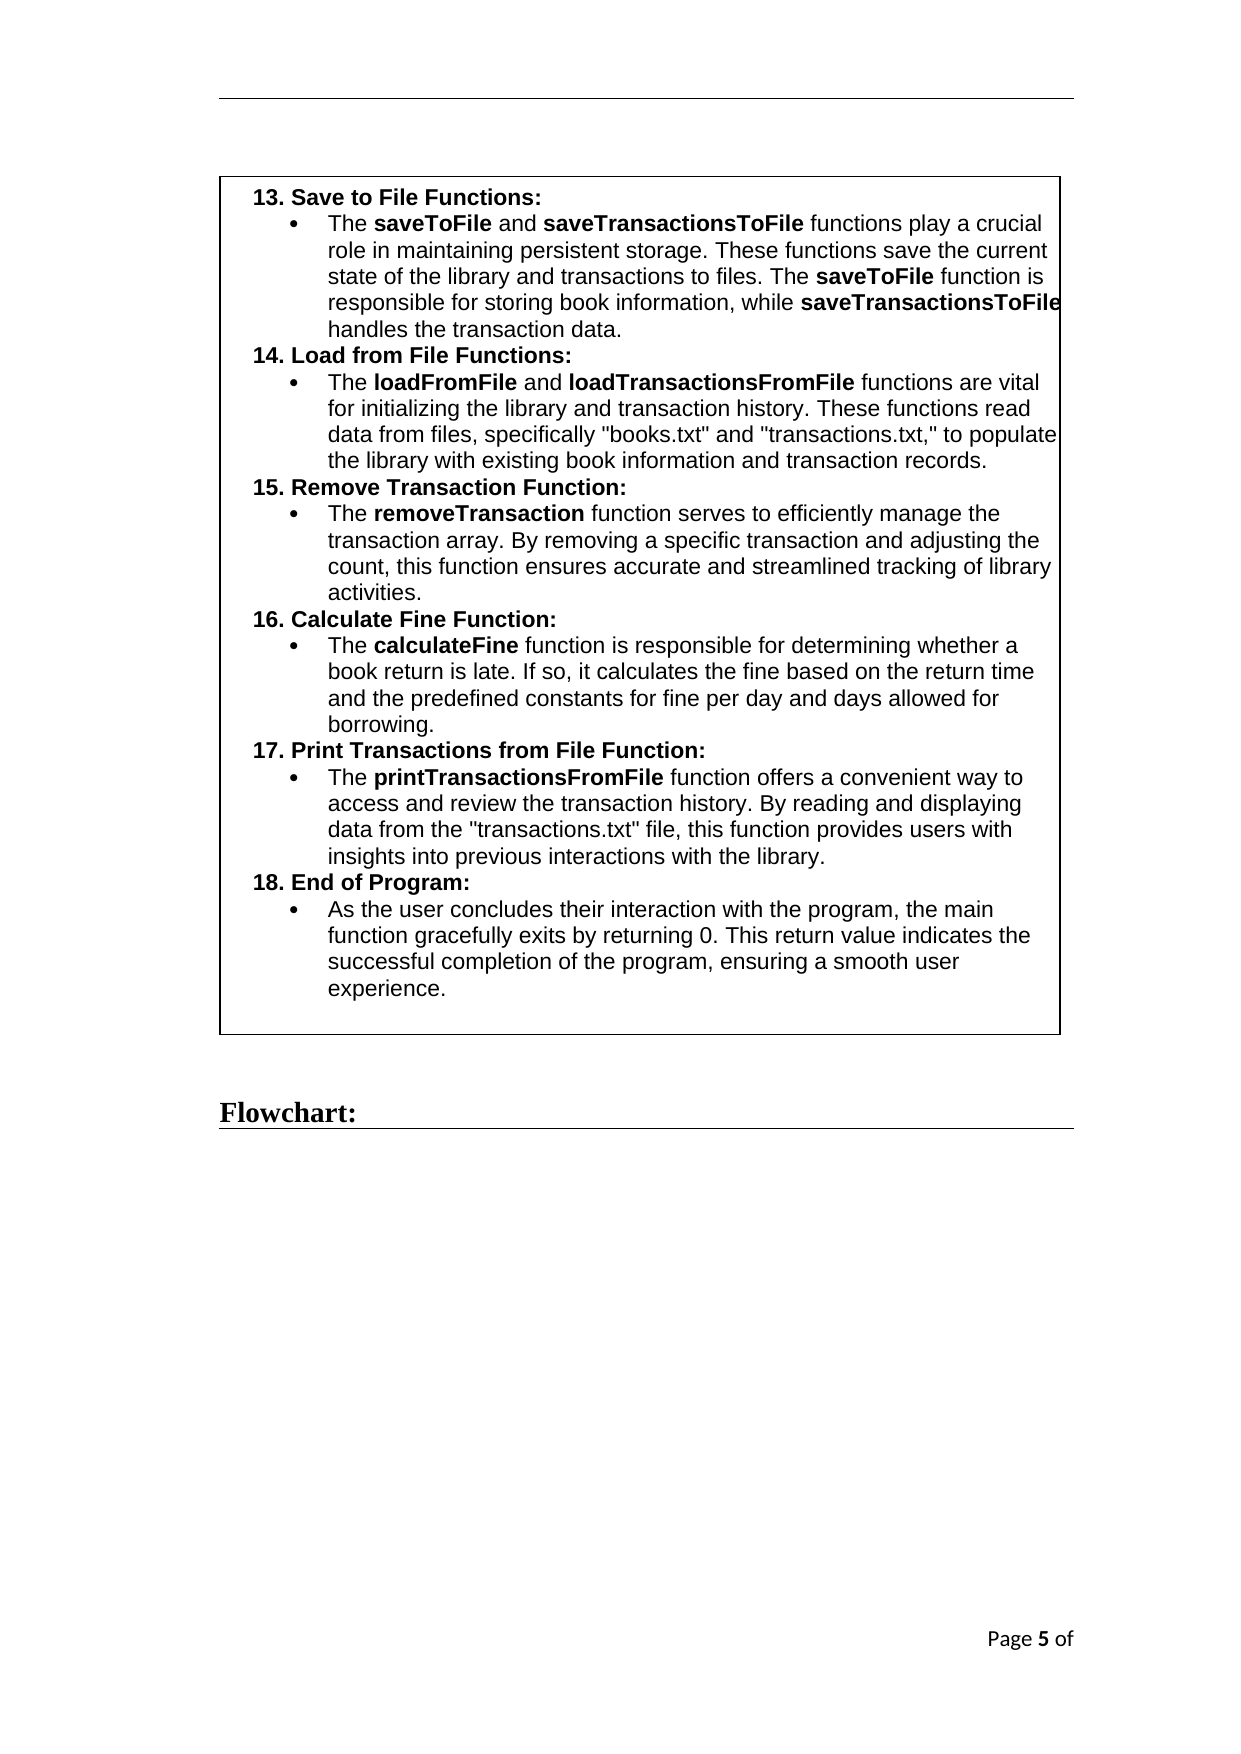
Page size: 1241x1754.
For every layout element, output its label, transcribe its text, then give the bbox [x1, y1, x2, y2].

table_cell Flowchart: [219, 99, 1074, 1128]
